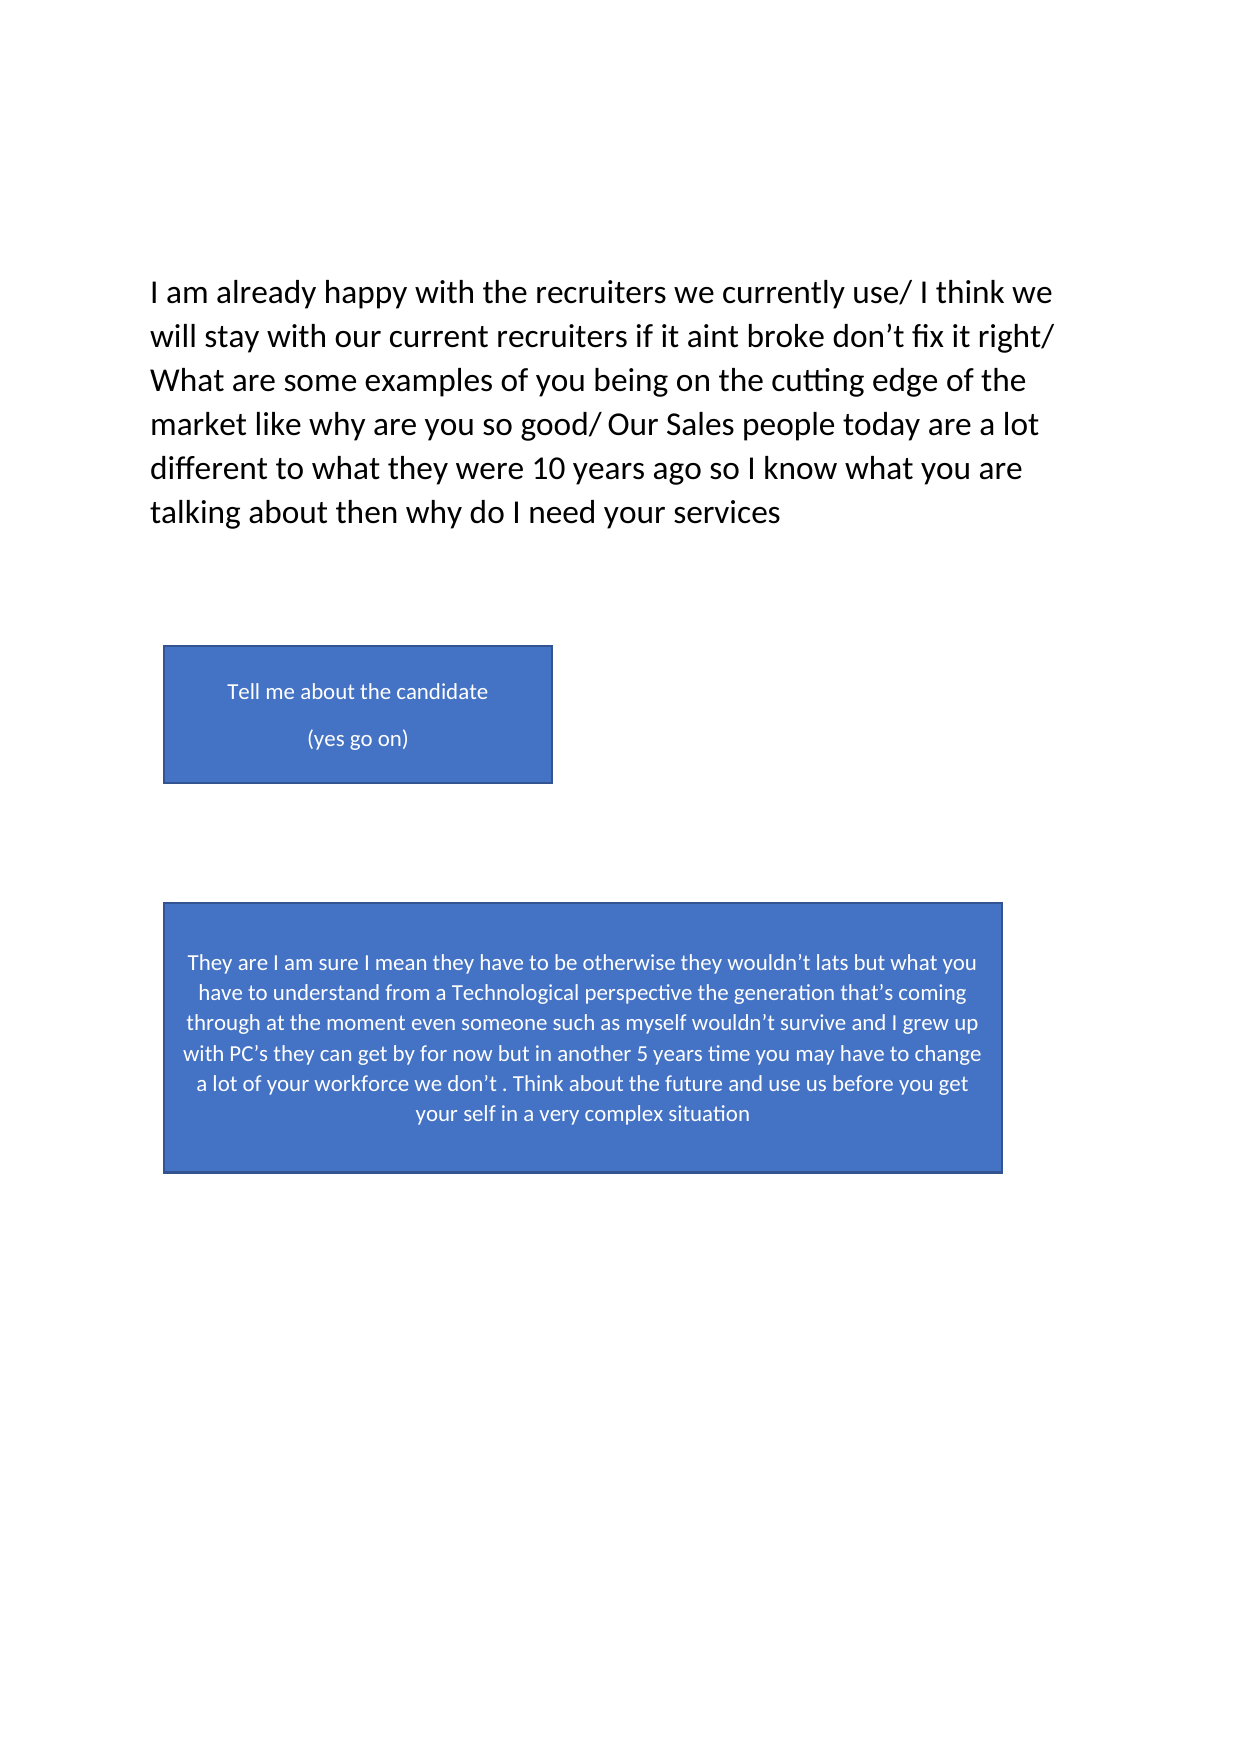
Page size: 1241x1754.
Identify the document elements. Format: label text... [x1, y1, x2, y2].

text I am already happy with the recruiters we currently use/ I think we will stay with our current recruiters if it aint broke don’t fix it right/ What are some examples of you being on the cutting edge of the market like why are you so good/ Our Sales people today are a lot different to what they were 10 years ago so I know what you are talking about then why do I need your services [150, 271, 1090, 532]
